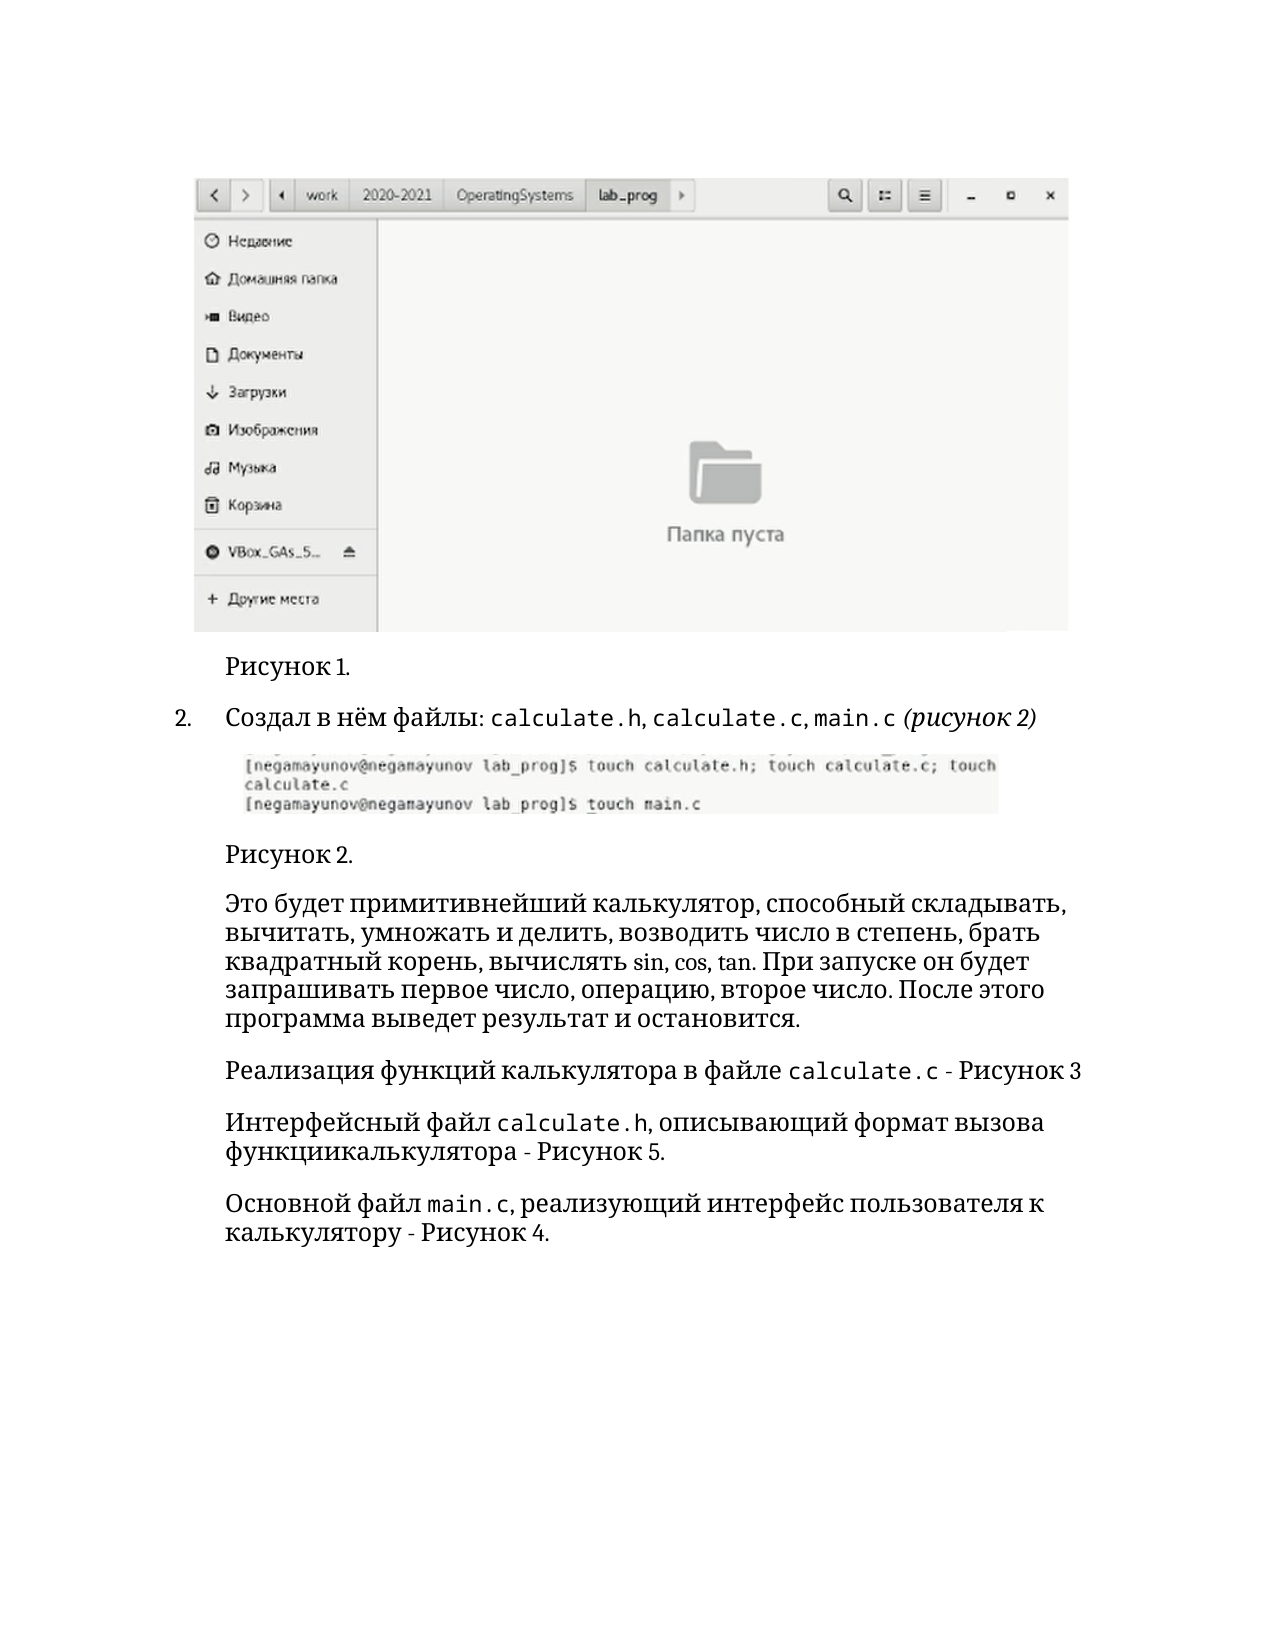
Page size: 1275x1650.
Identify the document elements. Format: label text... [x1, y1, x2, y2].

list Создал в нём файлы: calculate.h, calculate.c, main.c (рисунок 2) [175, 702, 1125, 733]
list Основной файл main.c, реализующий интерфейс пользователя к калькулятору - Рисунок 4. [175, 1188, 1125, 1248]
list Реализация функций калькулятора в файле calculate.с - Рисунок 3 [175, 1055, 1125, 1086]
picture [193, 178, 1069, 632]
list Рисунок 2. [175, 841, 1125, 869]
list Интерфейсный файл calculate.h, описывающий формат вызова функциикалькулятора - Рисунок 5. [175, 1107, 1125, 1167]
list Рисунок 1. [175, 652, 1125, 681]
list Это будет примитивнейший калькулятор, способный складывать, вычитать, умножать и делить, возводить число в степень, брать квадратный корень, вычислять sin, cos, tan. При запуске он будет запрашивать первое число, операцию, второе число. После этого программа выведет результат и остановится. [175, 890, 1125, 1034]
picture [243, 754, 999, 814]
